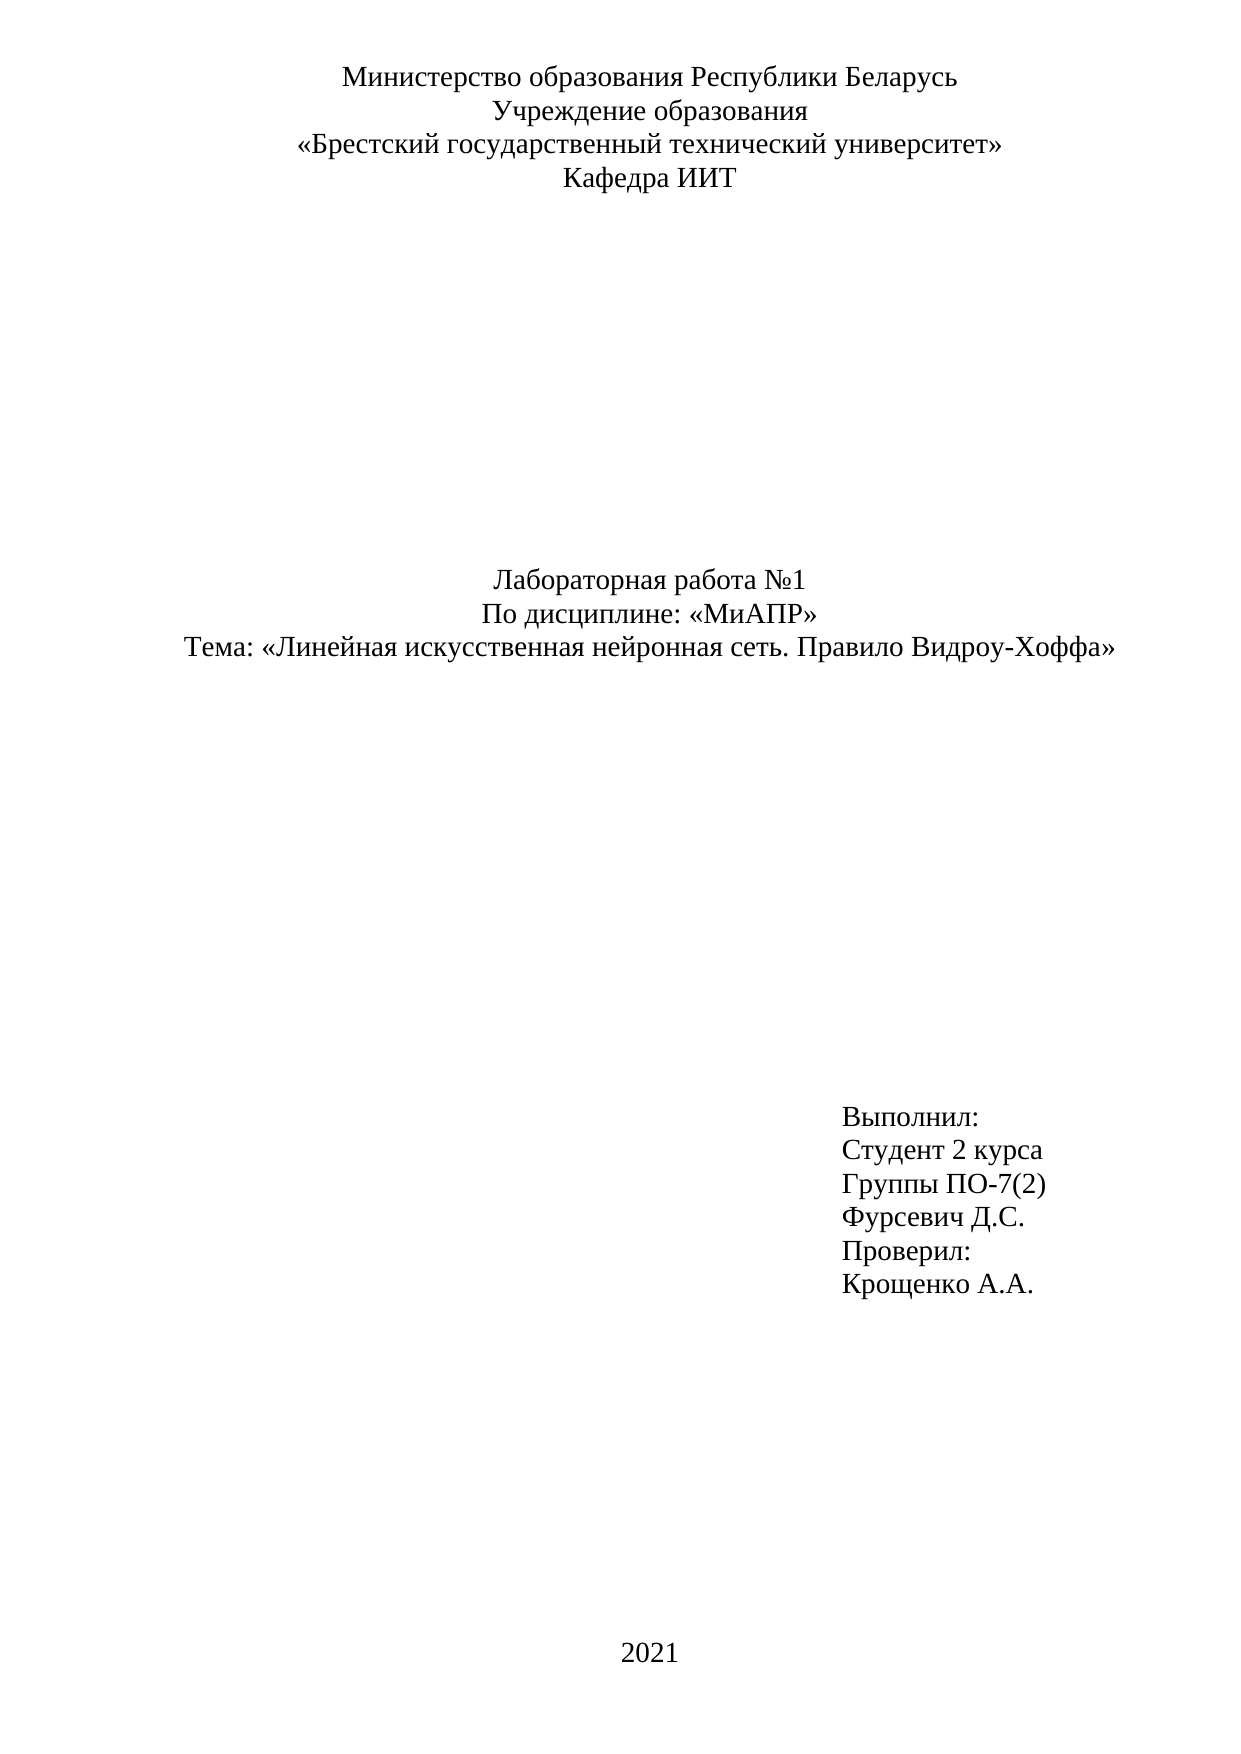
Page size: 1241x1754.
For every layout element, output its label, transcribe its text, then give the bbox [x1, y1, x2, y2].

text Тема: «Линейная искусственная нейронная сеть. Правило Видроу-Хоффа» [118, 629, 1181, 663]
text Министерство образования Республики Беларусь [118, 59, 1181, 93]
text По дисциплине: «МиАПР» [118, 596, 1181, 629]
text Проверил: [842, 1233, 1181, 1267]
text Кафедра ИИТ [118, 160, 1181, 193]
text Учреждение образования [118, 93, 1181, 126]
text «Брестский государственный технический университет» [118, 126, 1181, 160]
text Лабораторная работа №1 [118, 562, 1181, 596]
text Крощенко А.А. [842, 1267, 1181, 1300]
text Фурсевич Д.С. [842, 1199, 1181, 1233]
text Выполнил: [842, 1099, 1181, 1132]
text Студент 2 курса [842, 1132, 1181, 1166]
text Группы ПО-7(2) [842, 1166, 1181, 1199]
text 2021 [118, 1636, 1181, 1669]
